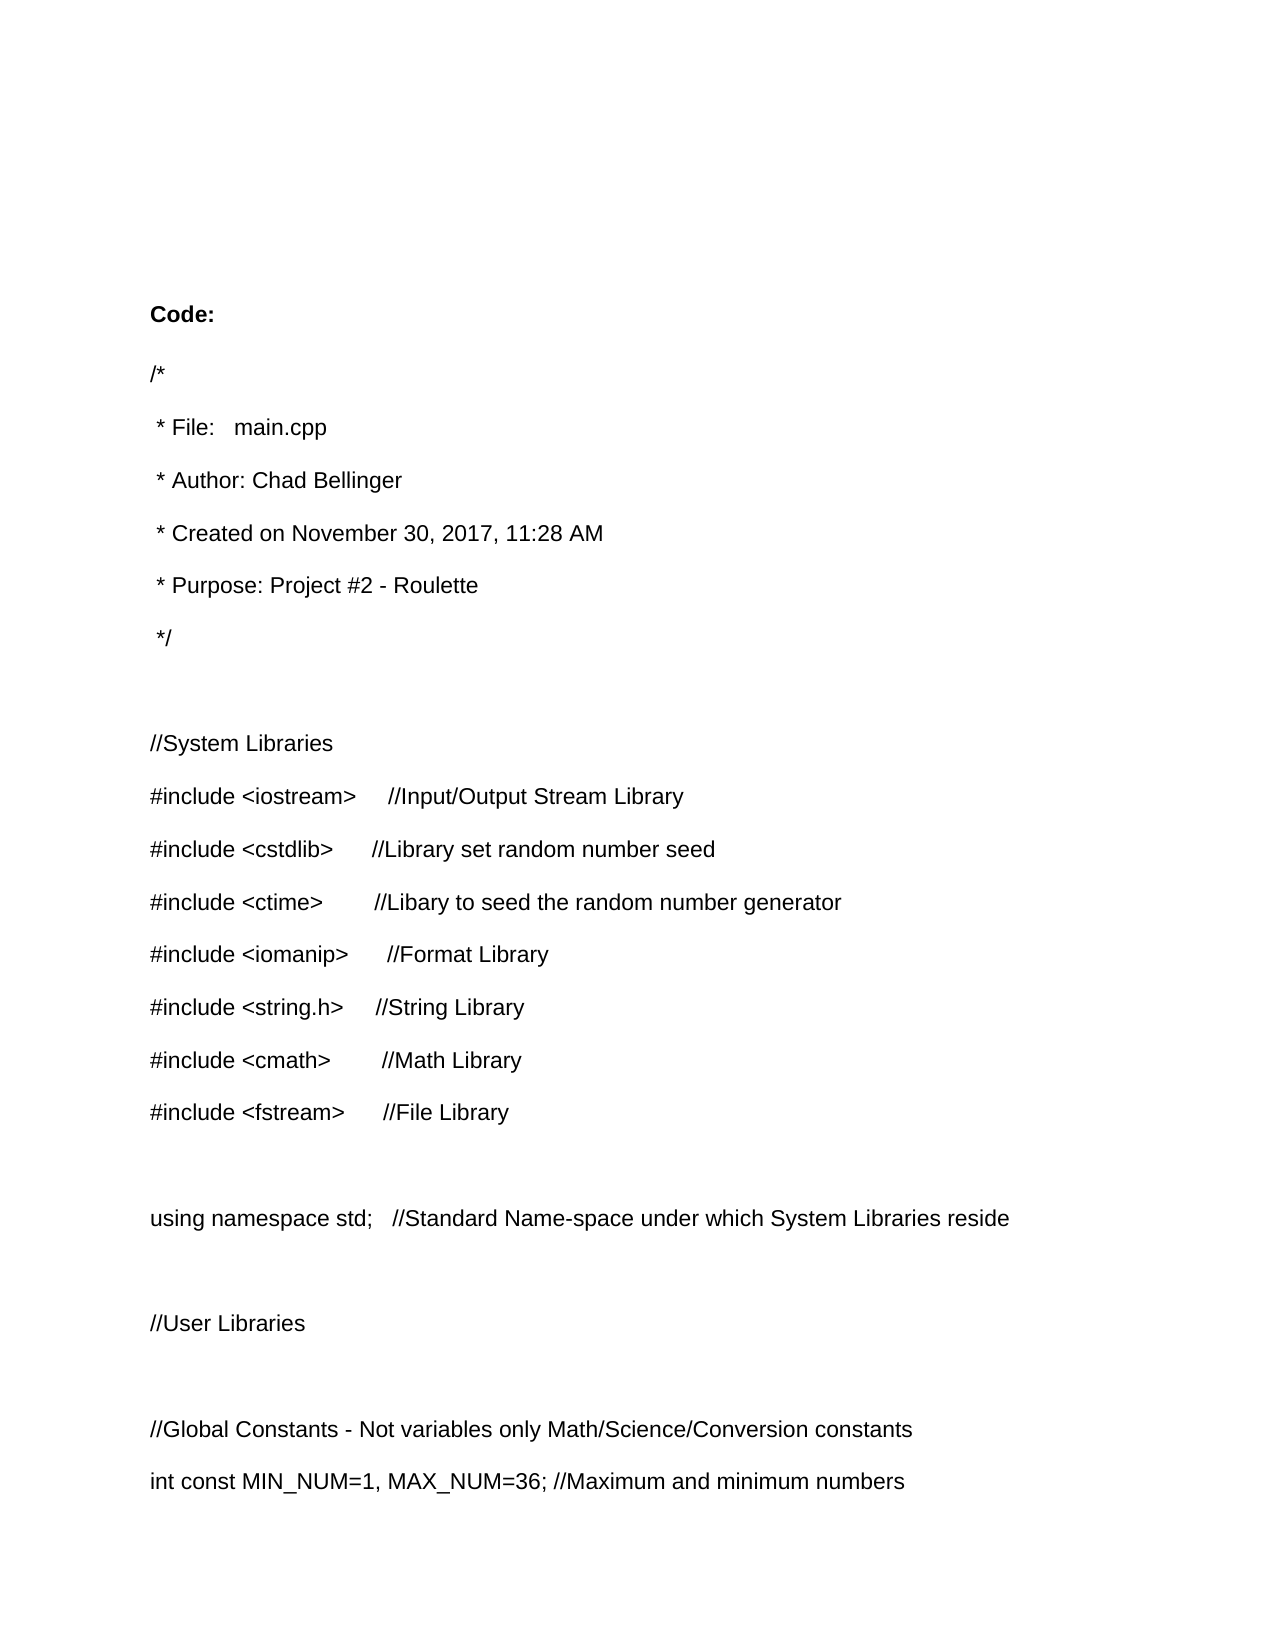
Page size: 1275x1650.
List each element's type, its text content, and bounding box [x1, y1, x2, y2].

text */ [150, 625, 1125, 651]
text Code: [150, 301, 1125, 327]
text #include <cmath> //Math Library [150, 1047, 1125, 1073]
text * Purpose: Project #2 - Roulette [150, 572, 1125, 599]
text //User Libraries [150, 1310, 1125, 1337]
text #include <iomanip> //Format Library [150, 941, 1125, 968]
text int const MIN_NUM=1, MAX_NUM=36; //Maximum and minimum numbers [150, 1468, 1125, 1495]
text #include <cstdlib> //Library set random number seed [150, 836, 1125, 862]
text * Created on November 30, 2017, 11:28 AM [150, 519, 1125, 546]
text //Global Constants - Not variables only Math/Science/Conversion constants [150, 1416, 1125, 1442]
text #include <fstream> //File Library [150, 1099, 1125, 1126]
text #include <iostream> //Input/Output Stream Library [150, 783, 1125, 809]
text * File: main.cpp [150, 414, 1125, 441]
text #include <ctime> //Libary to seed the random number generator [150, 888, 1125, 915]
text //System Libraries [150, 730, 1125, 757]
text #include <string.h> //String Library [150, 994, 1125, 1020]
text * Author: Chad Bellinger [150, 467, 1125, 493]
text /* [150, 361, 1125, 388]
text using namespace std; //Standard Name-space under which System Libraries reside [150, 1205, 1125, 1231]
